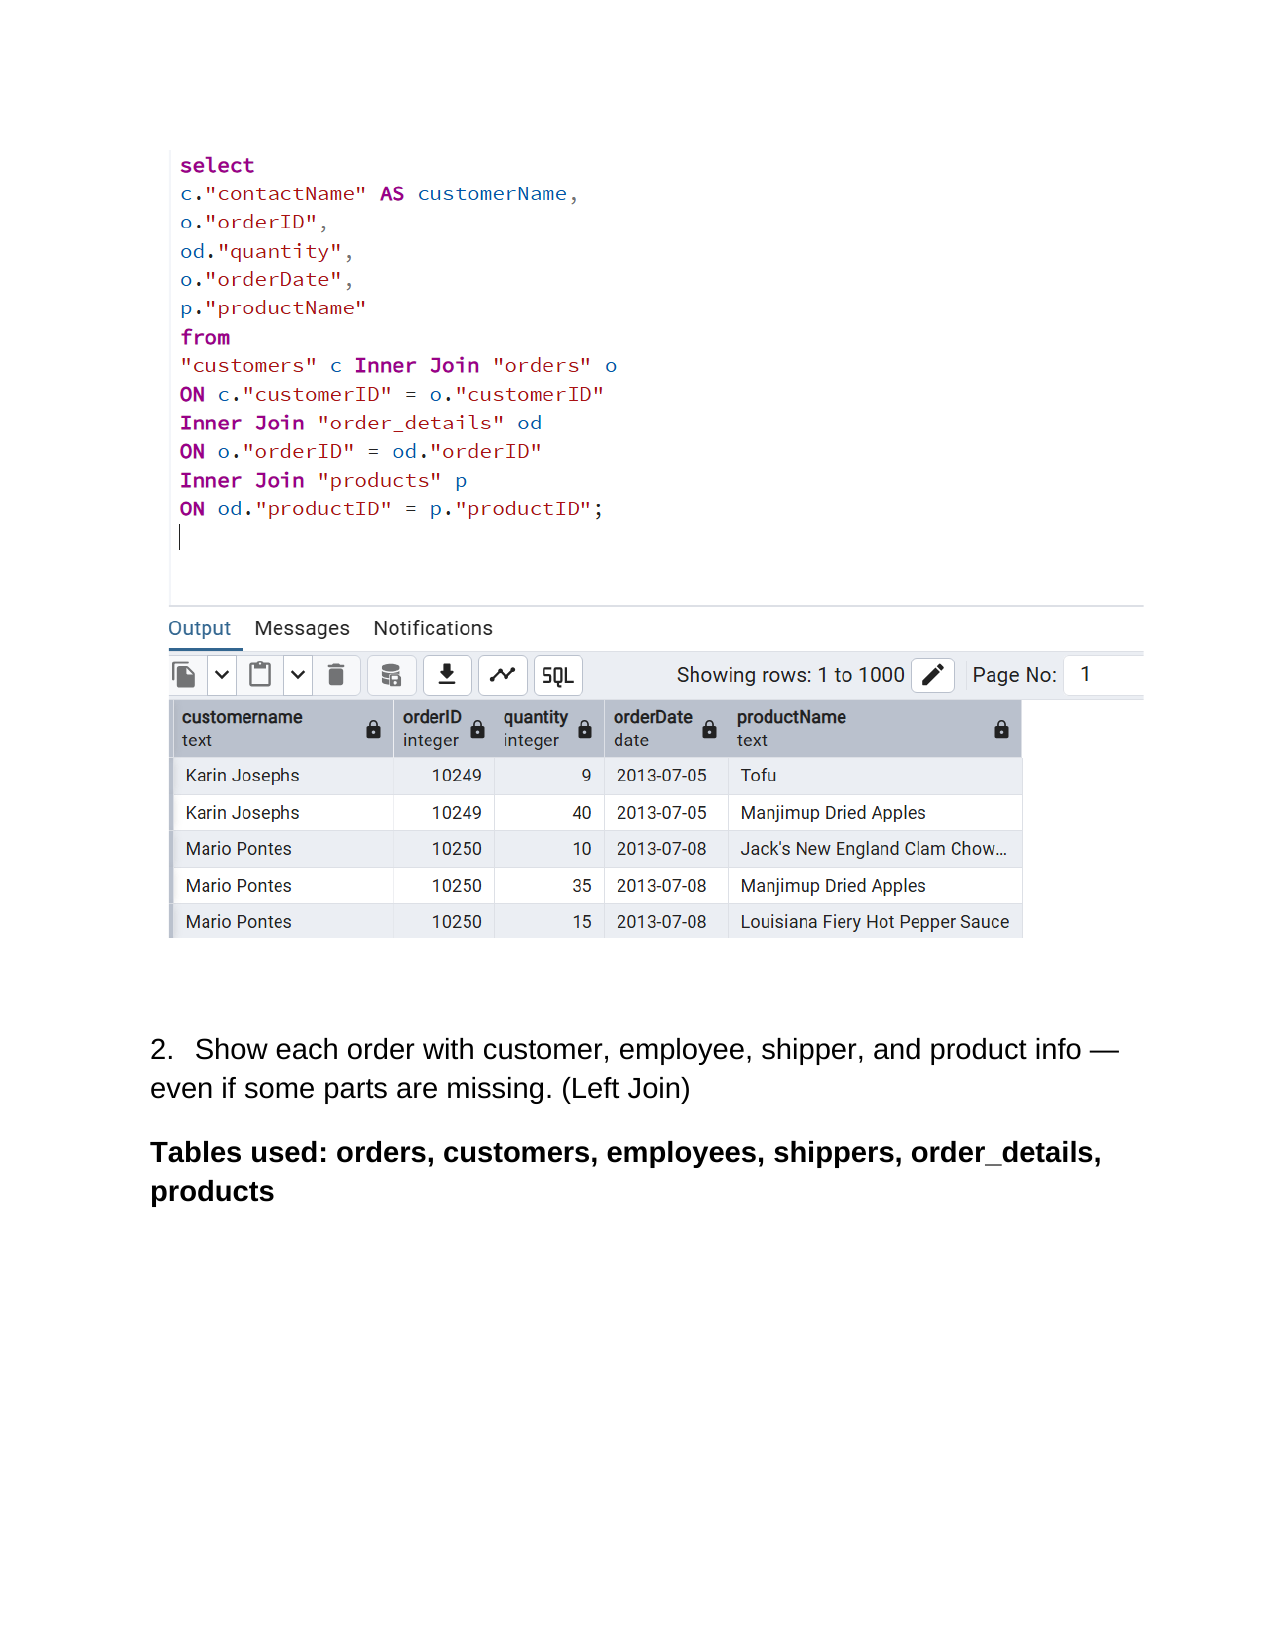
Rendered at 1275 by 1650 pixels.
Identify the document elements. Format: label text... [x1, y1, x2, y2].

text Tables used: orders, customers, employees, shippers, order_details, products [150, 1135, 1125, 1207]
text 2. Show each order with customer, employee, shipper, and product info — even if some parts are missing. (Left Join) [150, 1032, 1125, 1105]
